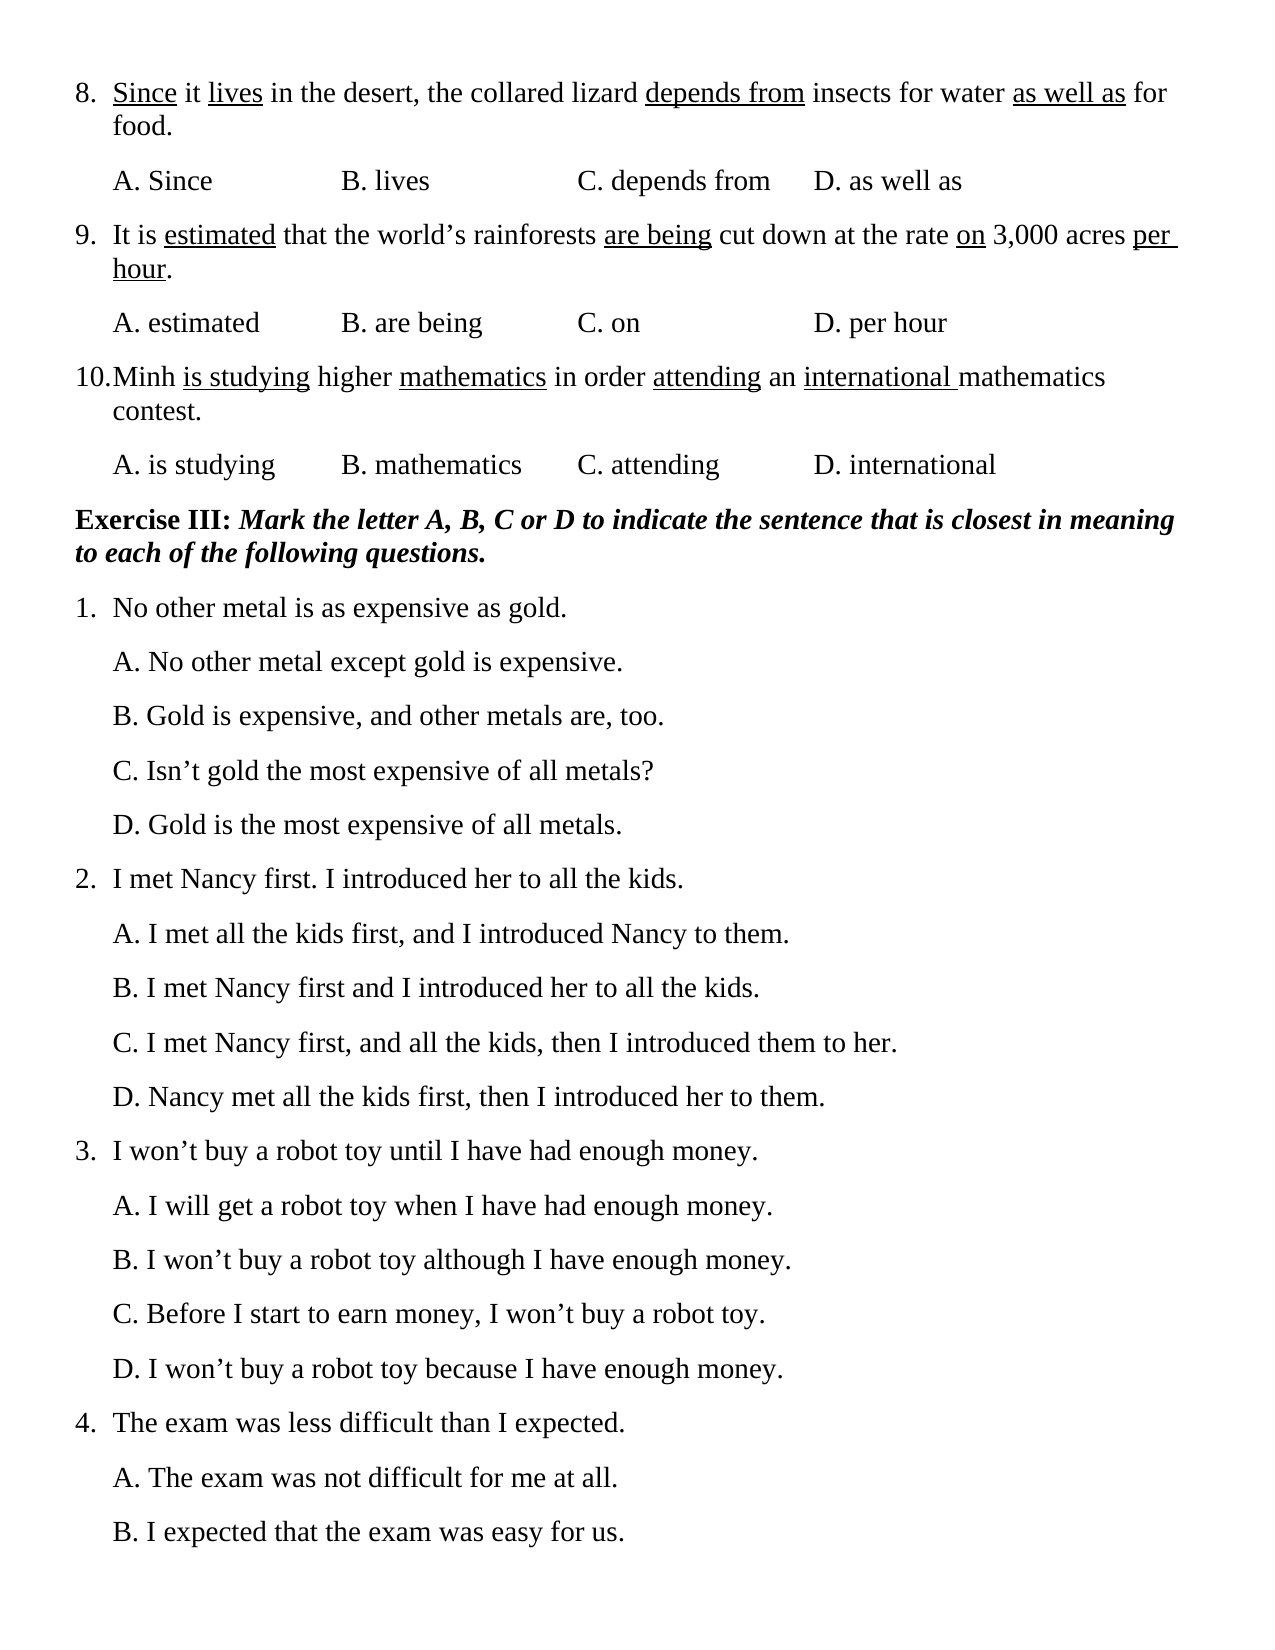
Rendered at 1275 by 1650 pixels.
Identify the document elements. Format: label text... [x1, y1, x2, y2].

text Exercise III: Mark the letter A, B, C or D to indicate the sentence that is closest in meaning to each of the following questions. [75, 502, 1200, 569]
text A. I met all the kids first, and I introduced Nancy to them. [112, 916, 1200, 949]
text D. Nancy met all the kids first, then I introduced her to them. [112, 1079, 1200, 1113]
text 1. No other metal is as expensive as gold. [75, 590, 1200, 623]
text C. I met Nancy first, and all the kids, then I introduced them to her. [112, 1025, 1200, 1058]
text C. Before I start to earn money, I won’t buy a robot toy. [112, 1297, 1200, 1330]
text 3. I won’t buy a robot toy until I have had enough money. [75, 1133, 1200, 1167]
text B. I won’t buy a robot toy although I have enough money. [112, 1242, 1200, 1276]
text B. Gold is expensive, and other metals are, too. [112, 698, 1200, 732]
text 8. Since it lives in the desert, the collared lizard depends from insects for water as well as for food. [75, 75, 1200, 142]
text A. No other metal except gold is expensive. [112, 644, 1200, 678]
text A. estimated B. are being C. on D. per hour [75, 305, 1200, 339]
text D. Gold is the most expensive of all metals. [112, 807, 1200, 841]
text A. Since B. lives C. depends from D. as well as [75, 163, 1200, 196]
text A. is studying B. mathematics C. attending D. international [75, 447, 1200, 481]
text 10. Minh is studying higher mathematics in order attending an international mathematics contest. [75, 359, 1200, 427]
text B. I expected that the exam was easy for us. [112, 1514, 1200, 1548]
text B. I met Nancy first and I introduced her to all the kids. [112, 970, 1200, 1004]
text A. The exam was not difficult for me at all. [112, 1460, 1200, 1493]
text 2. I met Nancy first. I introduced her to all the kids. [75, 862, 1200, 895]
text C. Isn’t gold the most expensive of all metals? [112, 753, 1200, 786]
text D. I won’t buy a robot toy because I have enough money. [112, 1351, 1200, 1384]
text A. I will get a robot toy when I have had enough money. [112, 1188, 1200, 1221]
text 9. It is estimated that the world’s rainforests are being cut down at the rate on 3,000 acres per hour. [75, 217, 1200, 284]
text 4. The exam was less difficult than I expected. [75, 1405, 1200, 1439]
